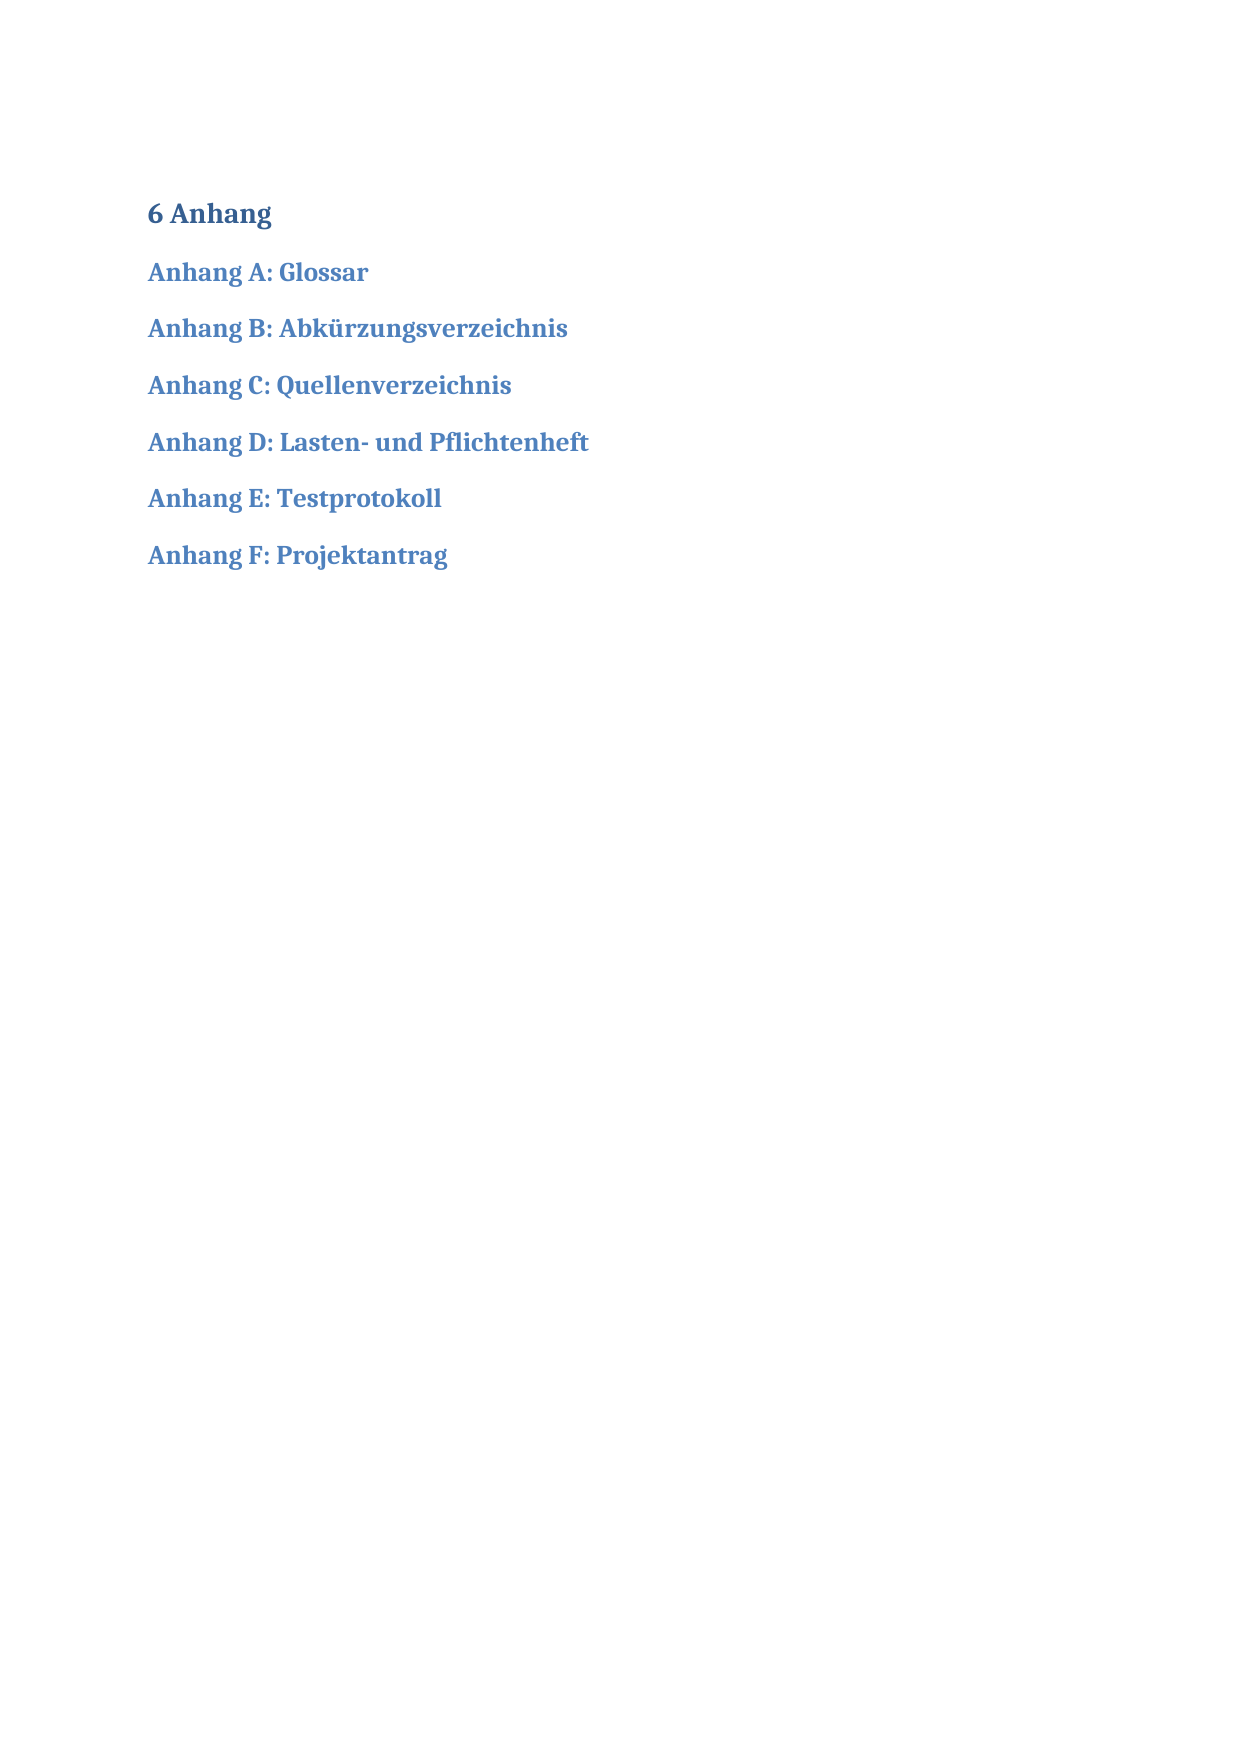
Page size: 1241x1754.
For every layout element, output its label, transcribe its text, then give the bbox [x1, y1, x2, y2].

subtitle Anhang B: Abkürzungsverzeichnis [148, 313, 1093, 345]
subtitle Anhang C: Quellenverzeichnis [148, 370, 1093, 401]
subtitle Anhang E: Testprotokoll [148, 483, 1093, 514]
subtitle 6 Anhang [148, 198, 1093, 231]
subtitle Anhang D: Lasten- und Pflichtenheft [148, 427, 1093, 458]
subtitle Anhang F: Projektantrag [148, 540, 1093, 571]
subtitle Anhang A: Glossar [148, 257, 1093, 288]
